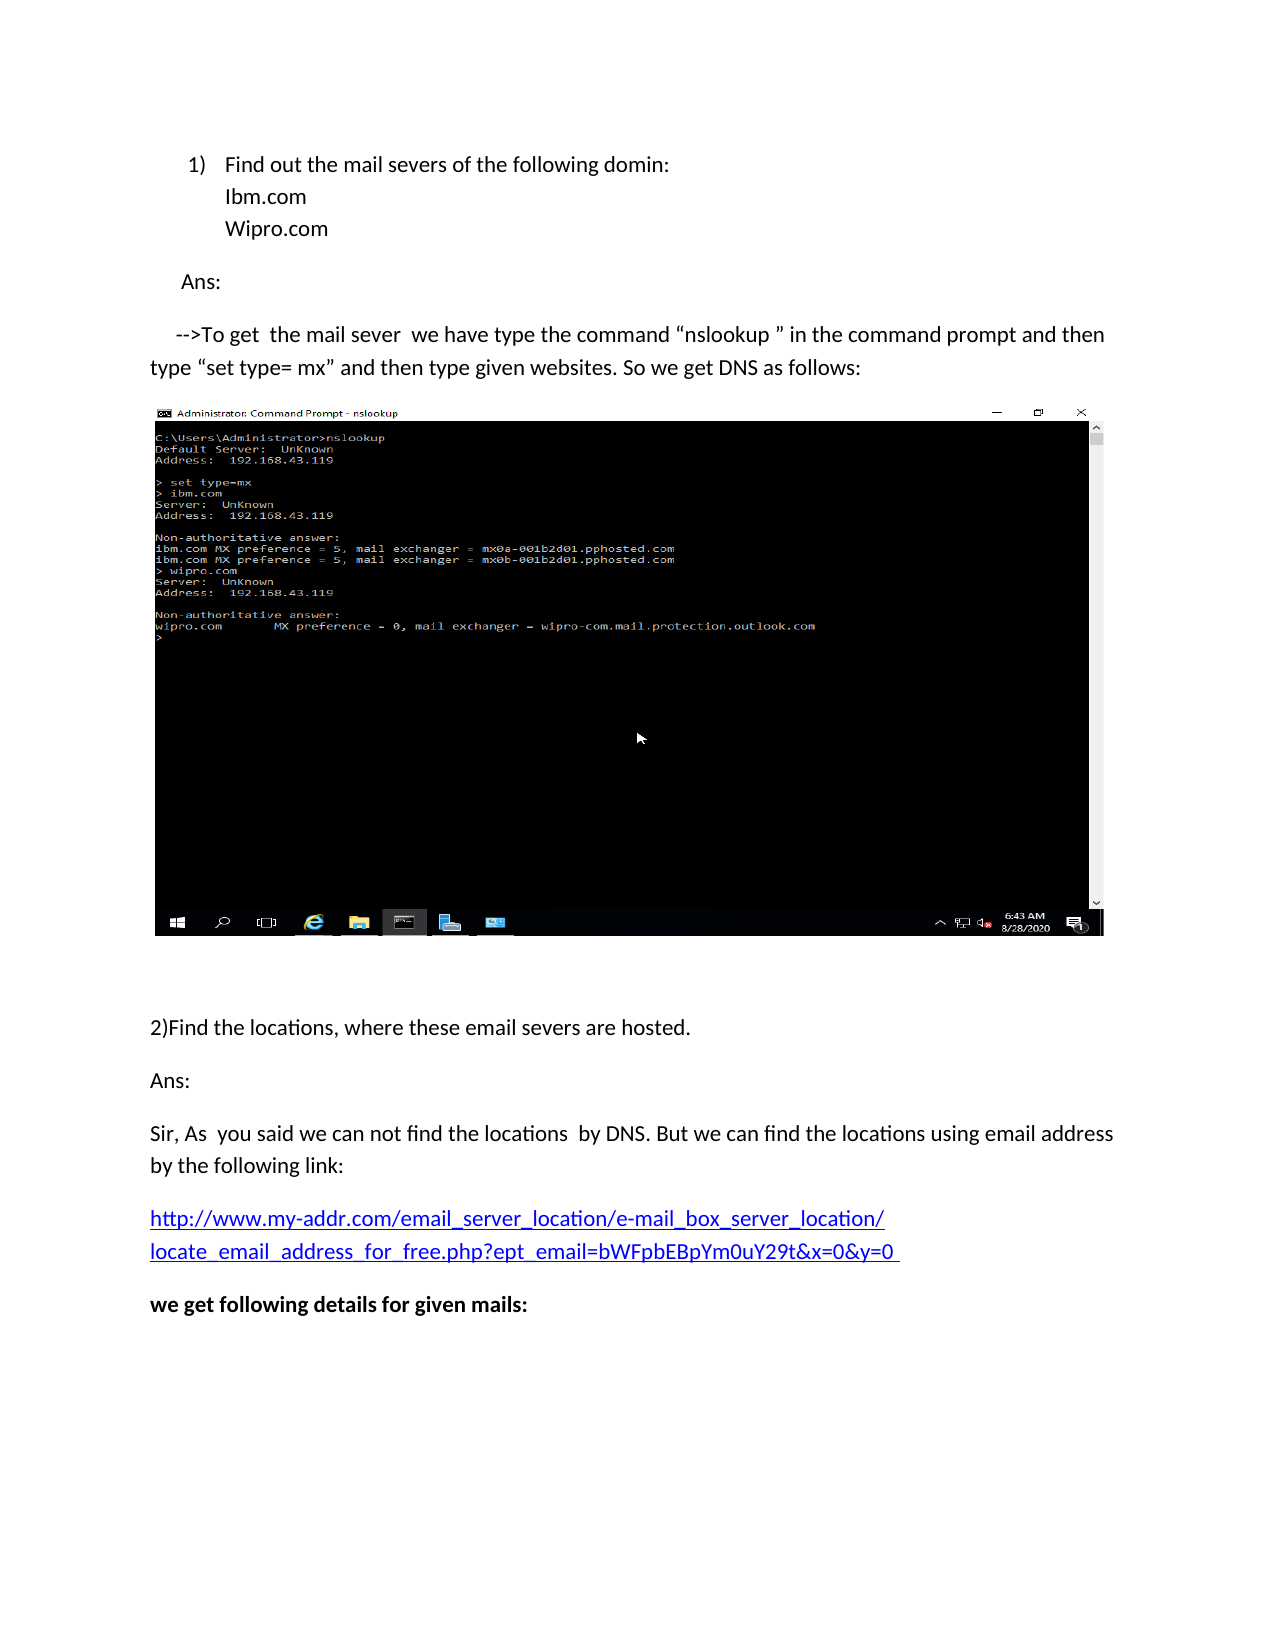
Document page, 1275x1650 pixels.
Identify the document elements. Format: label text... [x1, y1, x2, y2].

text 2)Find the locations, where these email severs are hosted. [150, 1013, 1125, 1041]
text Ans: [150, 267, 1125, 295]
text http://www.my-addr.com/email_server_location/e-mail_box_server_location/locate_email_address_for_free.php?ept_email=bWFpbEBpYm0uY29t&x=0&y=0 [150, 1204, 1125, 1265]
text Ans: [150, 1066, 1125, 1094]
text Sir, As you said we can not find the locations by DNS. But we can find the locations using email address by the following link: [150, 1119, 1125, 1179]
text we get following details for given mails: [150, 1290, 1125, 1318]
text -->To get the mail sever we have type the command “nslookup ” in the command prompt and then type “set type= mx” and then type given websites. So we get DNS as follows: [150, 320, 1125, 381]
list Find out the mail severs of the following domin: [187, 150, 1125, 178]
picture [155, 405, 1104, 936]
list Ibm.com [225, 182, 1125, 210]
list Wipro.com [225, 214, 1125, 242]
